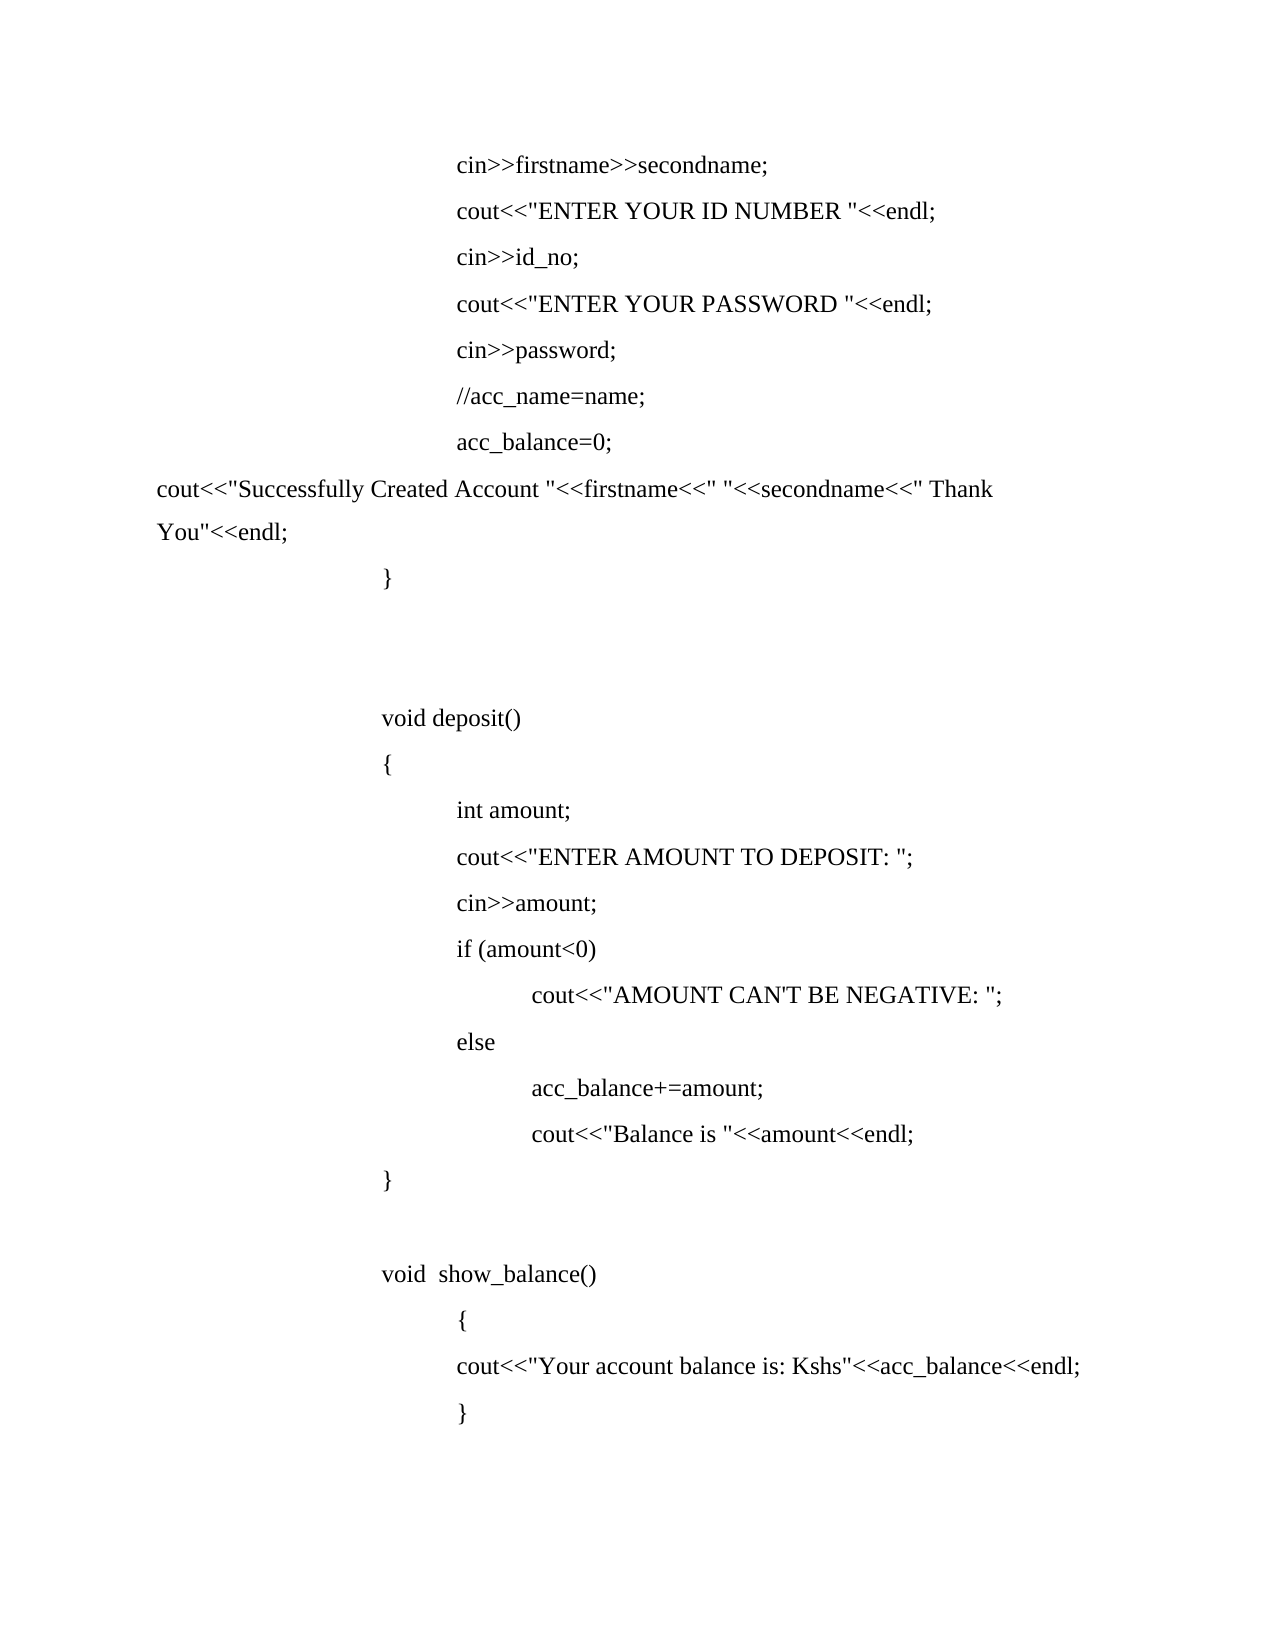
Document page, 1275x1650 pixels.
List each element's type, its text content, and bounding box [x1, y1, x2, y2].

text cin>>amount; [156, 888, 1118, 917]
text else [156, 1027, 1118, 1055]
text { [156, 749, 1118, 778]
text } [156, 563, 1118, 592]
text void show_balance() [156, 1259, 1118, 1288]
text cin>>id_no; [156, 242, 1118, 271]
text cout<<"ENTER YOUR PASSWORD "<<endl; [156, 289, 1118, 317]
text acc_balance=0; [156, 427, 1118, 456]
text acc_balance+=amount; [156, 1073, 1118, 1102]
text cout<<"ENTER YOUR ID NUMBER "<<endl; [156, 196, 1118, 225]
text if (amount<0) [156, 934, 1118, 963]
text { [156, 1305, 1118, 1334]
text cout<<"Successfully Created Account "<<firstname<<" "<<secondname<<" Thank You"<<endl; [156, 474, 1118, 546]
text } [156, 1398, 1118, 1426]
text //acc_name=name; [156, 381, 1118, 410]
text int amount; [156, 795, 1118, 824]
text cout<<"ENTER AMOUNT TO DEPOSIT: "; [156, 842, 1118, 870]
text cout<<"AMOUNT CAN'T BE NEGATIVE: "; [156, 980, 1118, 1009]
text cout<<"Balance is "<<amount<<endl; [156, 1119, 1118, 1148]
text cout<<"Your account balance is: Kshs"<<acc_balance<<endl; [156, 1351, 1118, 1380]
text void deposit() [156, 703, 1118, 732]
text cin>>password; [156, 335, 1118, 364]
text cin>>firstname>>secondname; [156, 150, 1118, 179]
text } [156, 1165, 1118, 1194]
